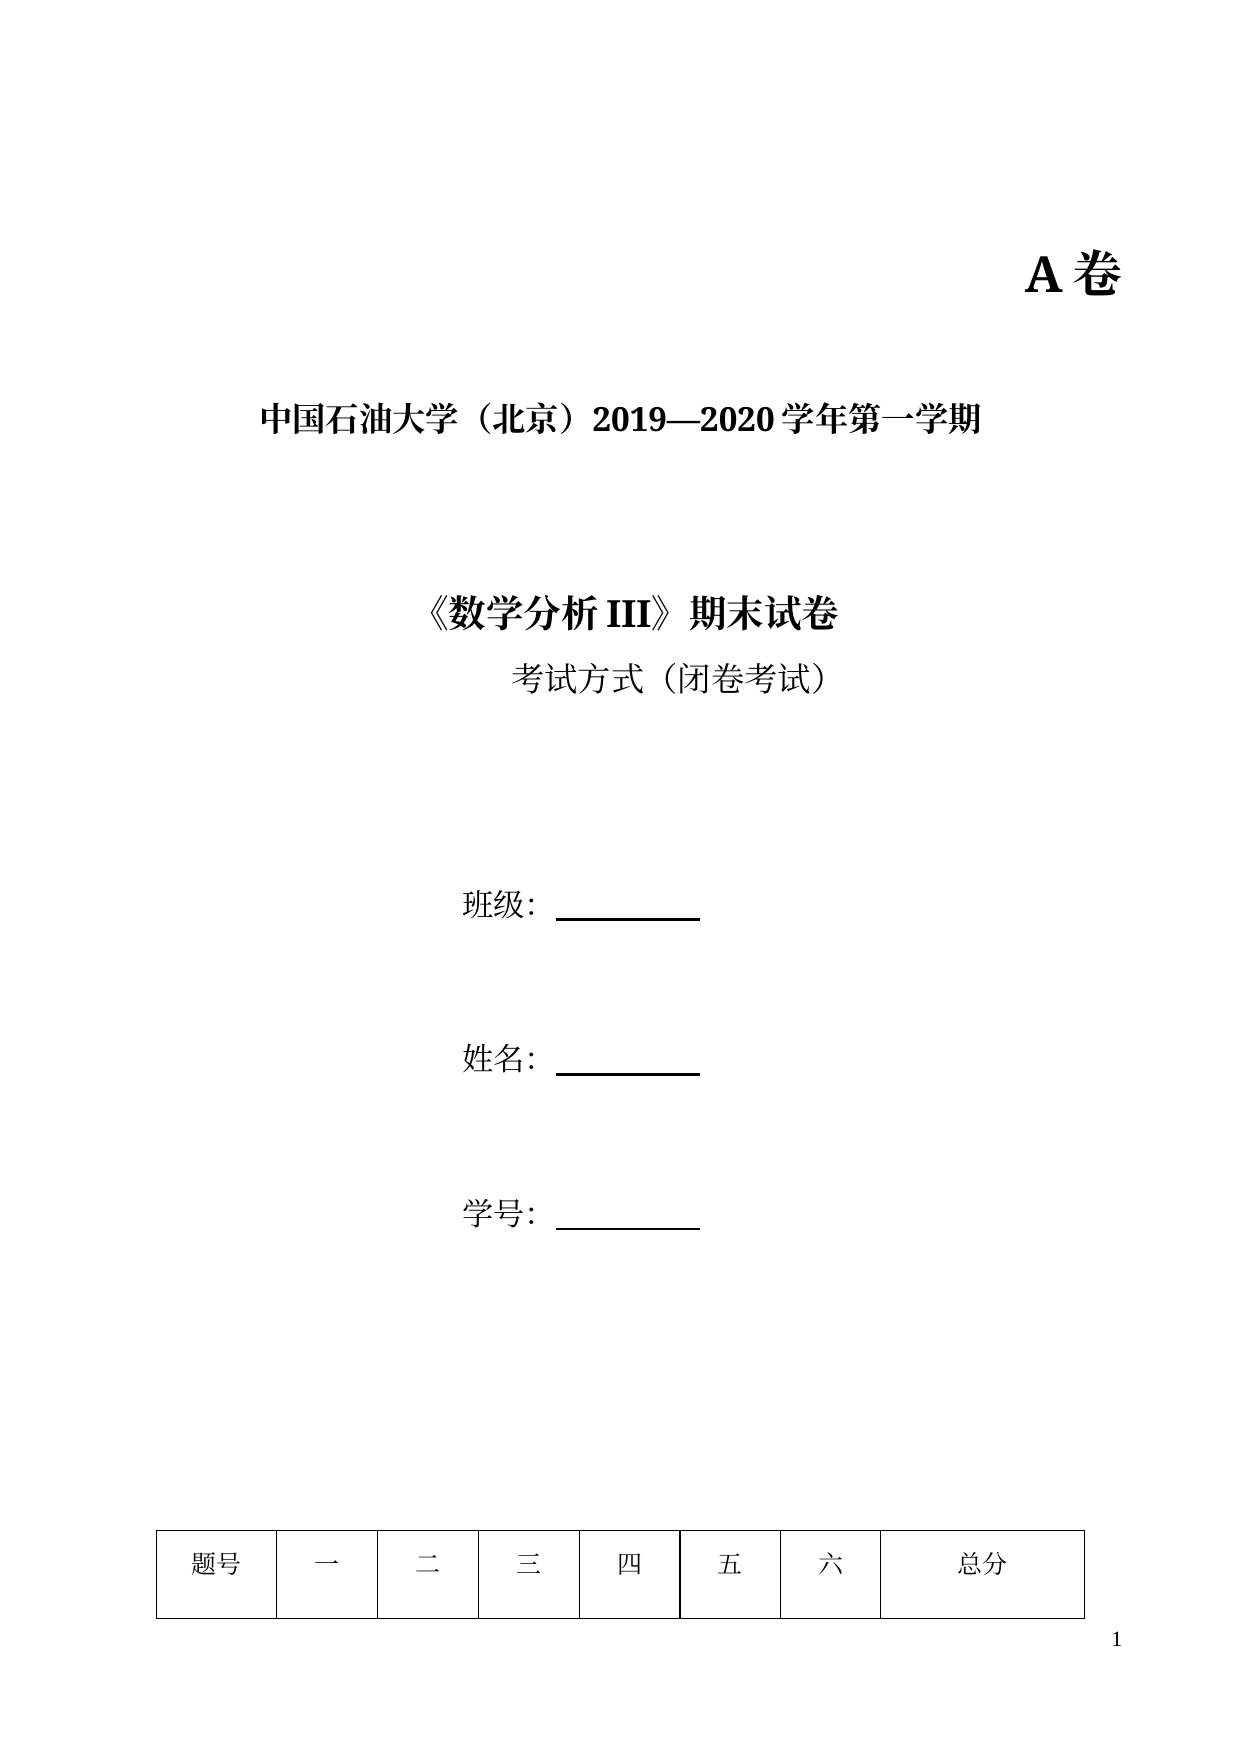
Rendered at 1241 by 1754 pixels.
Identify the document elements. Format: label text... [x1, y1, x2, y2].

table_header 一 [277, 1531, 377, 1618]
text 学号： [118, 1180, 1122, 1245]
table_header 五 [681, 1531, 780, 1618]
text A卷 [118, 222, 1122, 319]
text 中国石油大学（北京）2019—2020学年第一学期 [118, 384, 1122, 449]
table_header 总分 [881, 1531, 1084, 1618]
table_header 二 [378, 1531, 478, 1618]
table_header 四 [580, 1531, 679, 1618]
table_header 三 [479, 1531, 579, 1618]
text 姓名： [118, 1025, 1122, 1090]
text 考试方式（闭卷考试） [131, 644, 1122, 709]
text 《数学分析III》期末试卷 [118, 579, 1122, 644]
table_header 六 [781, 1531, 880, 1618]
table_header 题号 [157, 1531, 276, 1618]
text 班级： [118, 870, 1122, 935]
